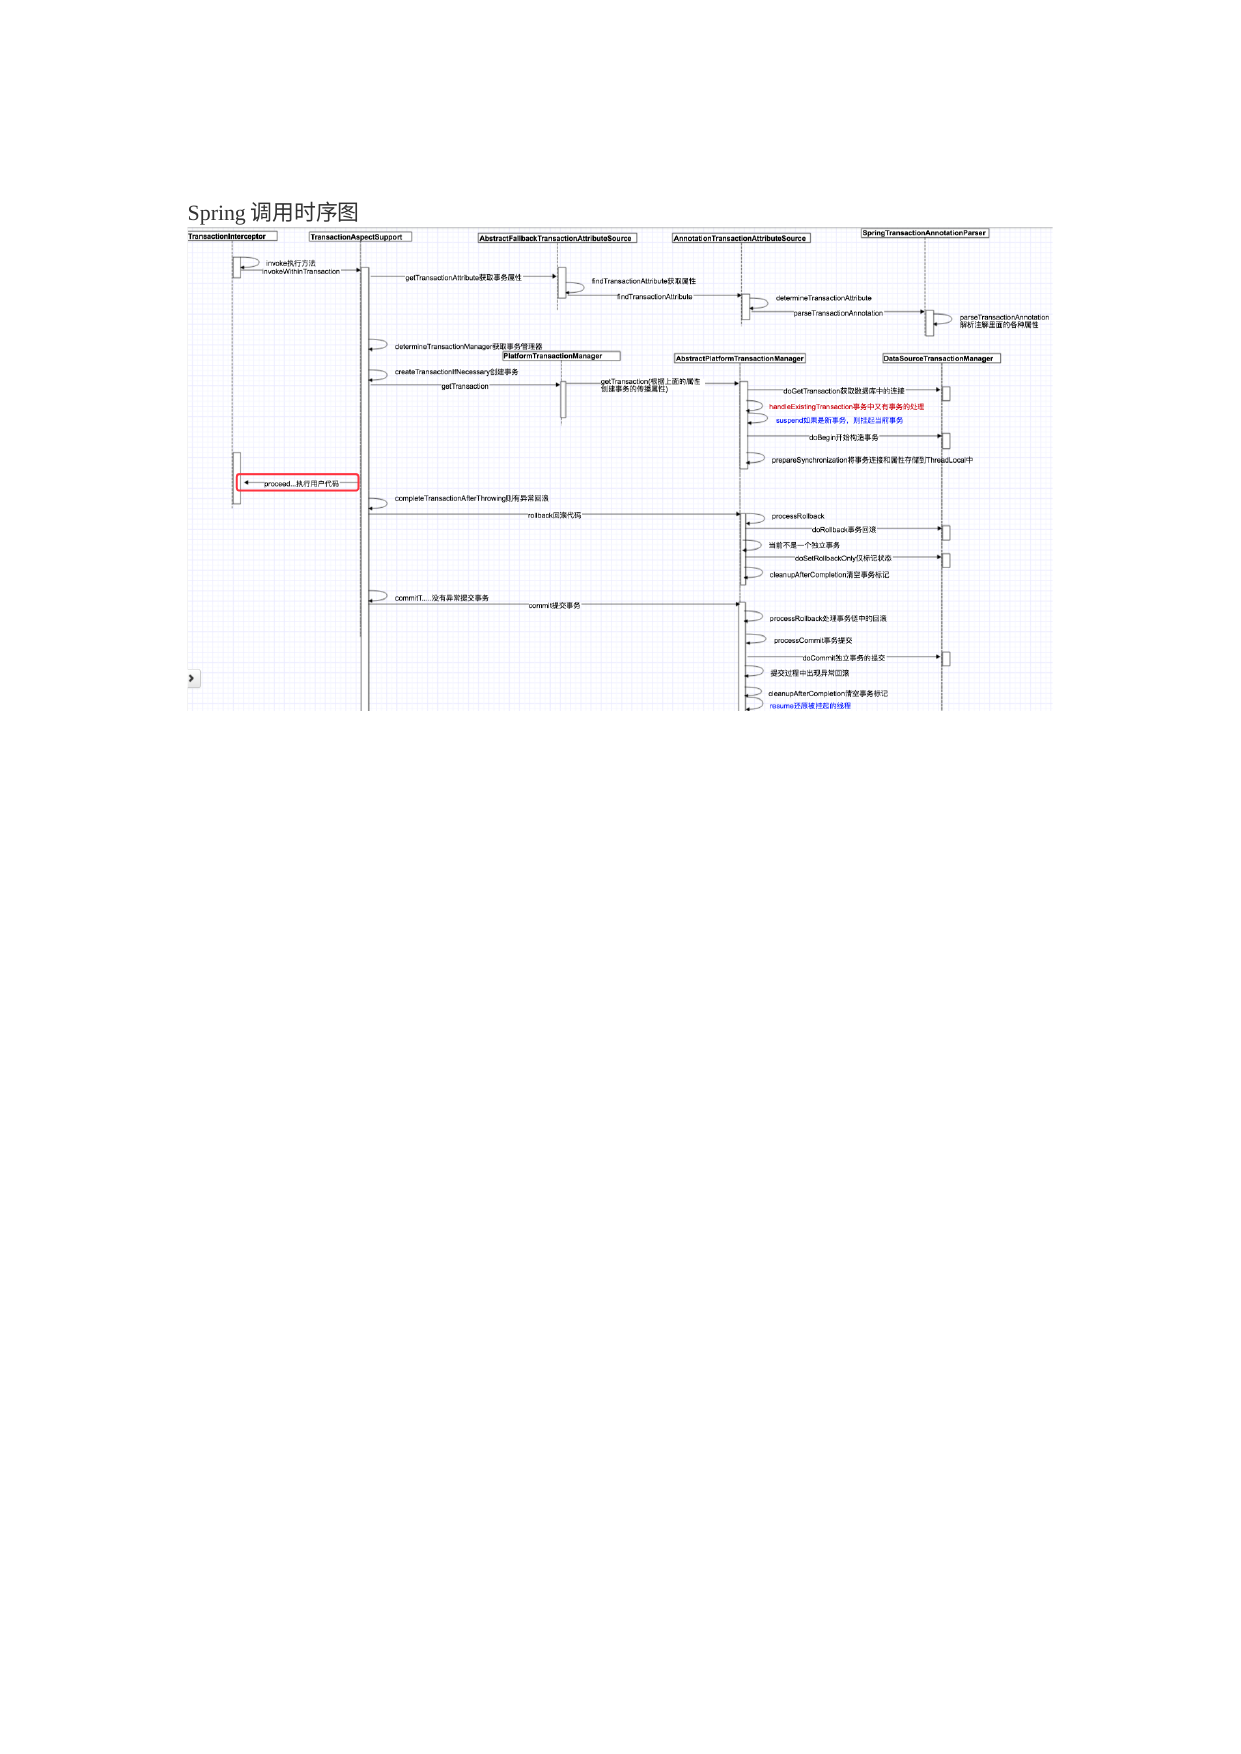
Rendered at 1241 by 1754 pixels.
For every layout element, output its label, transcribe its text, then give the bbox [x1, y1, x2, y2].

text Spring调用时序图 [187, 194, 1053, 227]
picture [187, 227, 1053, 711]
